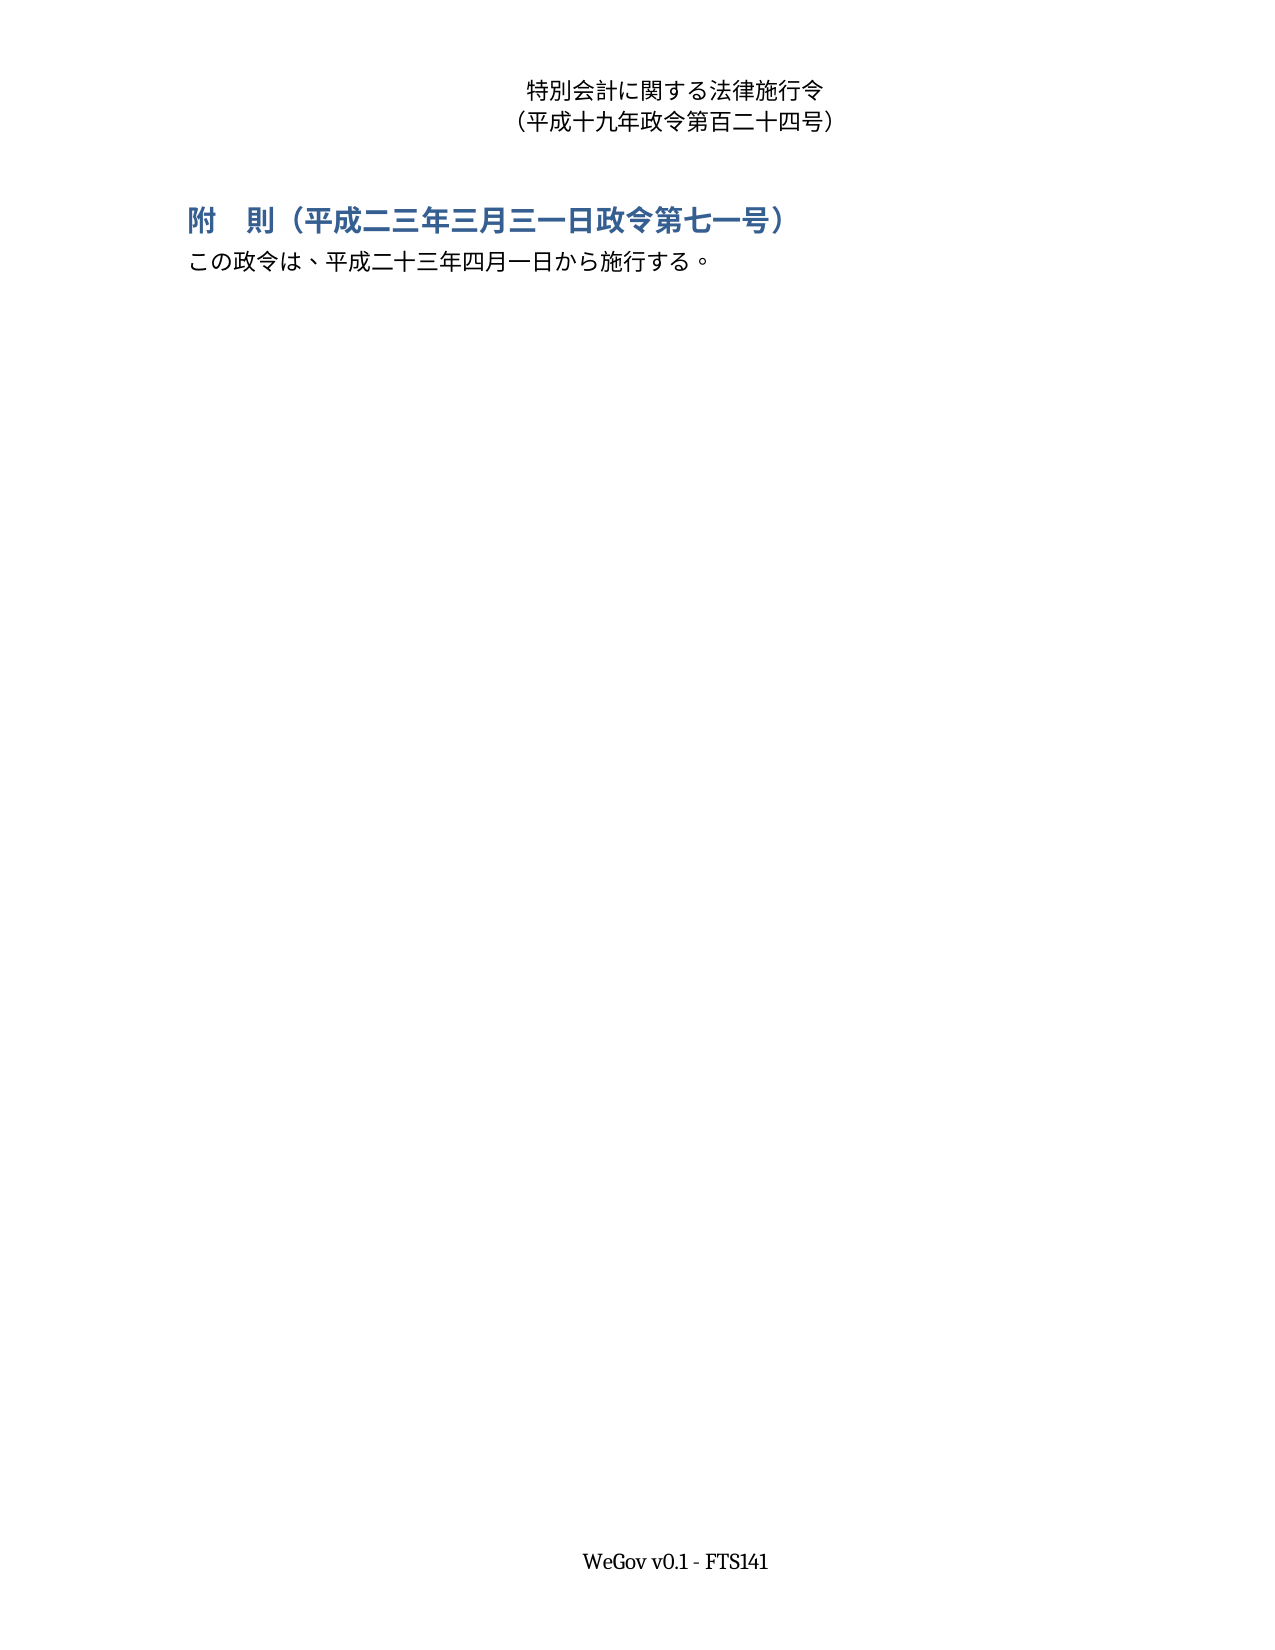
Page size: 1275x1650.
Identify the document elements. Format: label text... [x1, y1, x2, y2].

text この政令は、平成二十三年四月一日から施行する。 [187, 246, 1087, 277]
subtitle 附 則（平成二三年三月三一日政令第七一号） [187, 200, 1087, 240]
